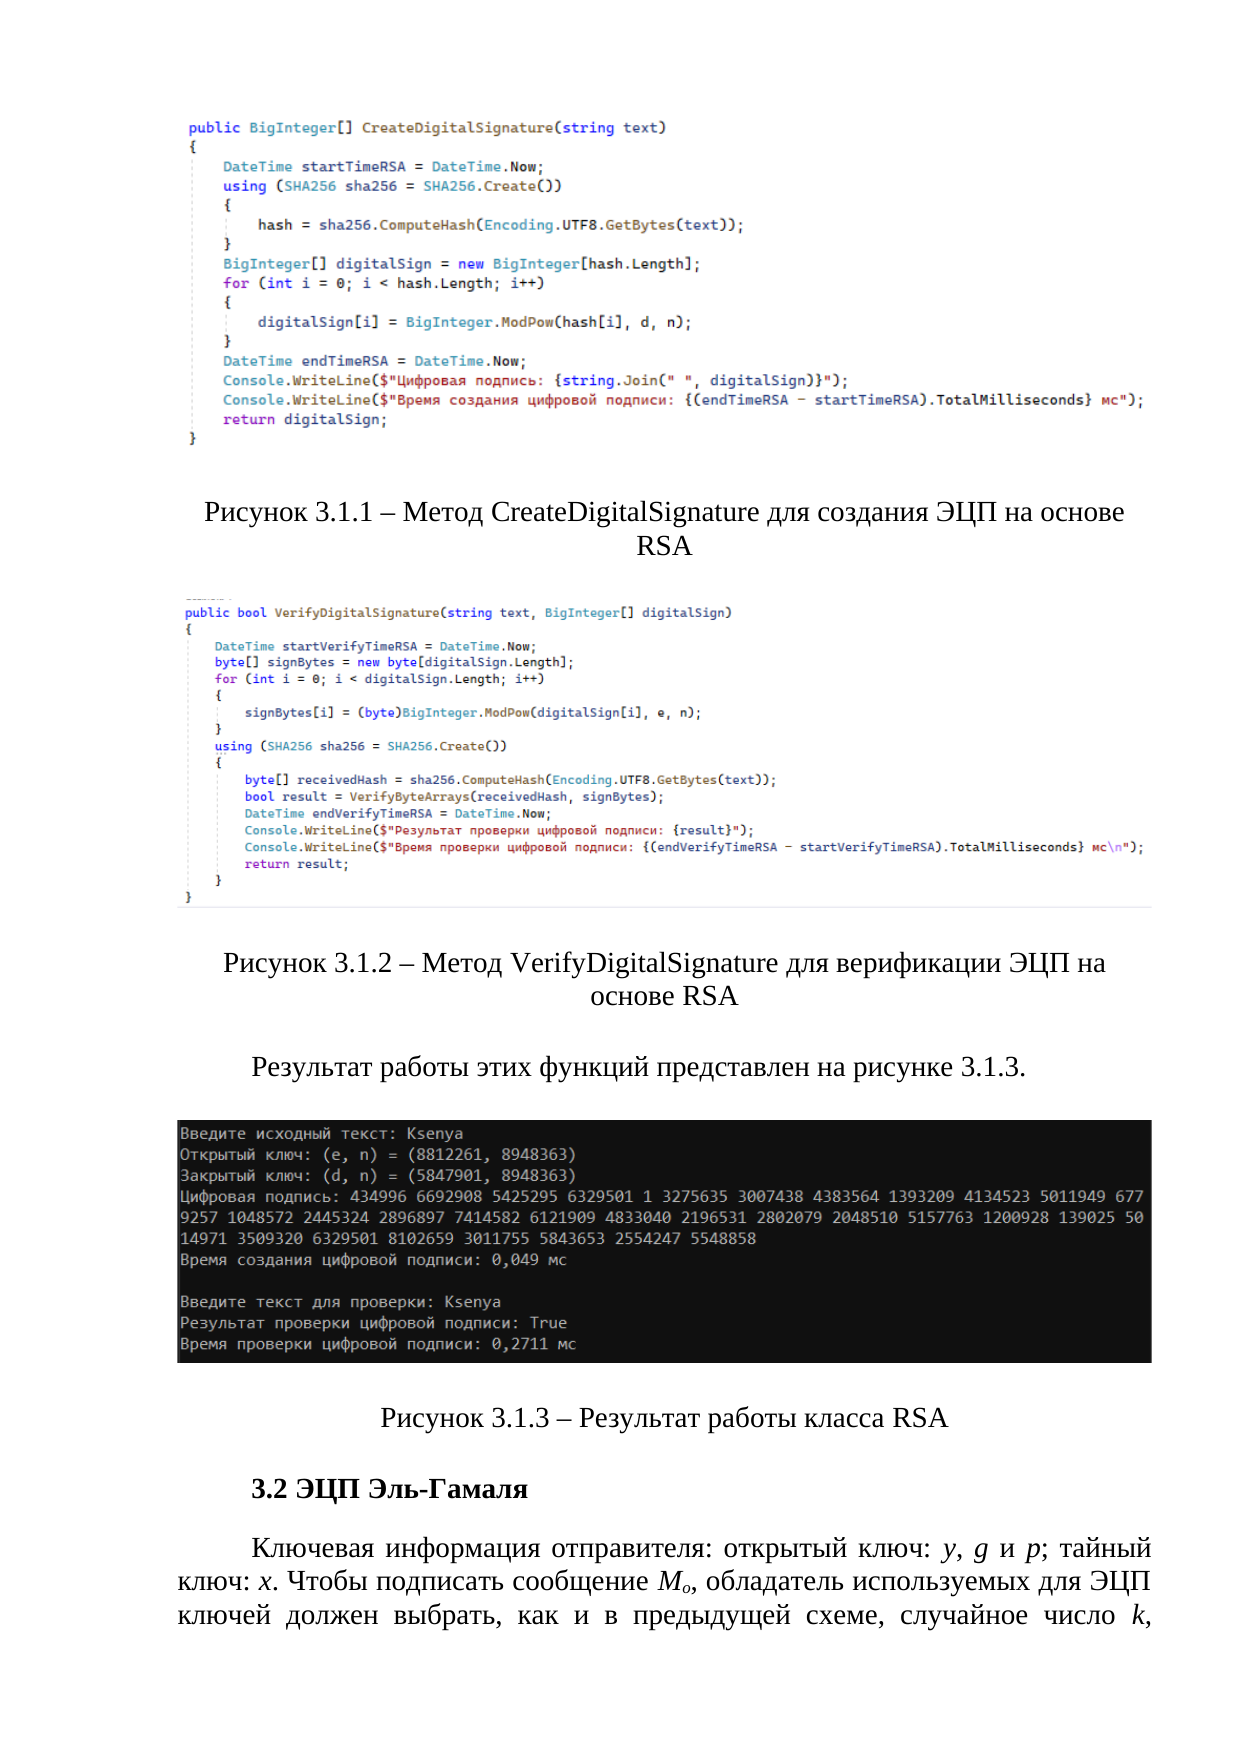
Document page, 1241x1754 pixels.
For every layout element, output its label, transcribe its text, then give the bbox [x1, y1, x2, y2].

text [177, 1530, 1152, 1630]
picture [177, 599, 1152, 908]
picture [177, 1120, 1152, 1363]
list ЭЦП Эль-Гамаля [251, 1471, 1152, 1505]
text Рисунок 3.1.3 – Результат работы класса RSA [177, 1400, 1152, 1434]
text Рисунок 3.1.2 – Метод VerifyDigitalSignature для верификации ЭЦП на основе RSA [177, 945, 1152, 1012]
text Рисунок 3.1.1 – Метод CreateDigitalSignature для создания ЭЦП на основе RSA [177, 494, 1152, 562]
picture [177, 118, 1152, 457]
text Результат работы этих функций представлен на рисунке 3.1.3. [177, 1049, 1152, 1083]
